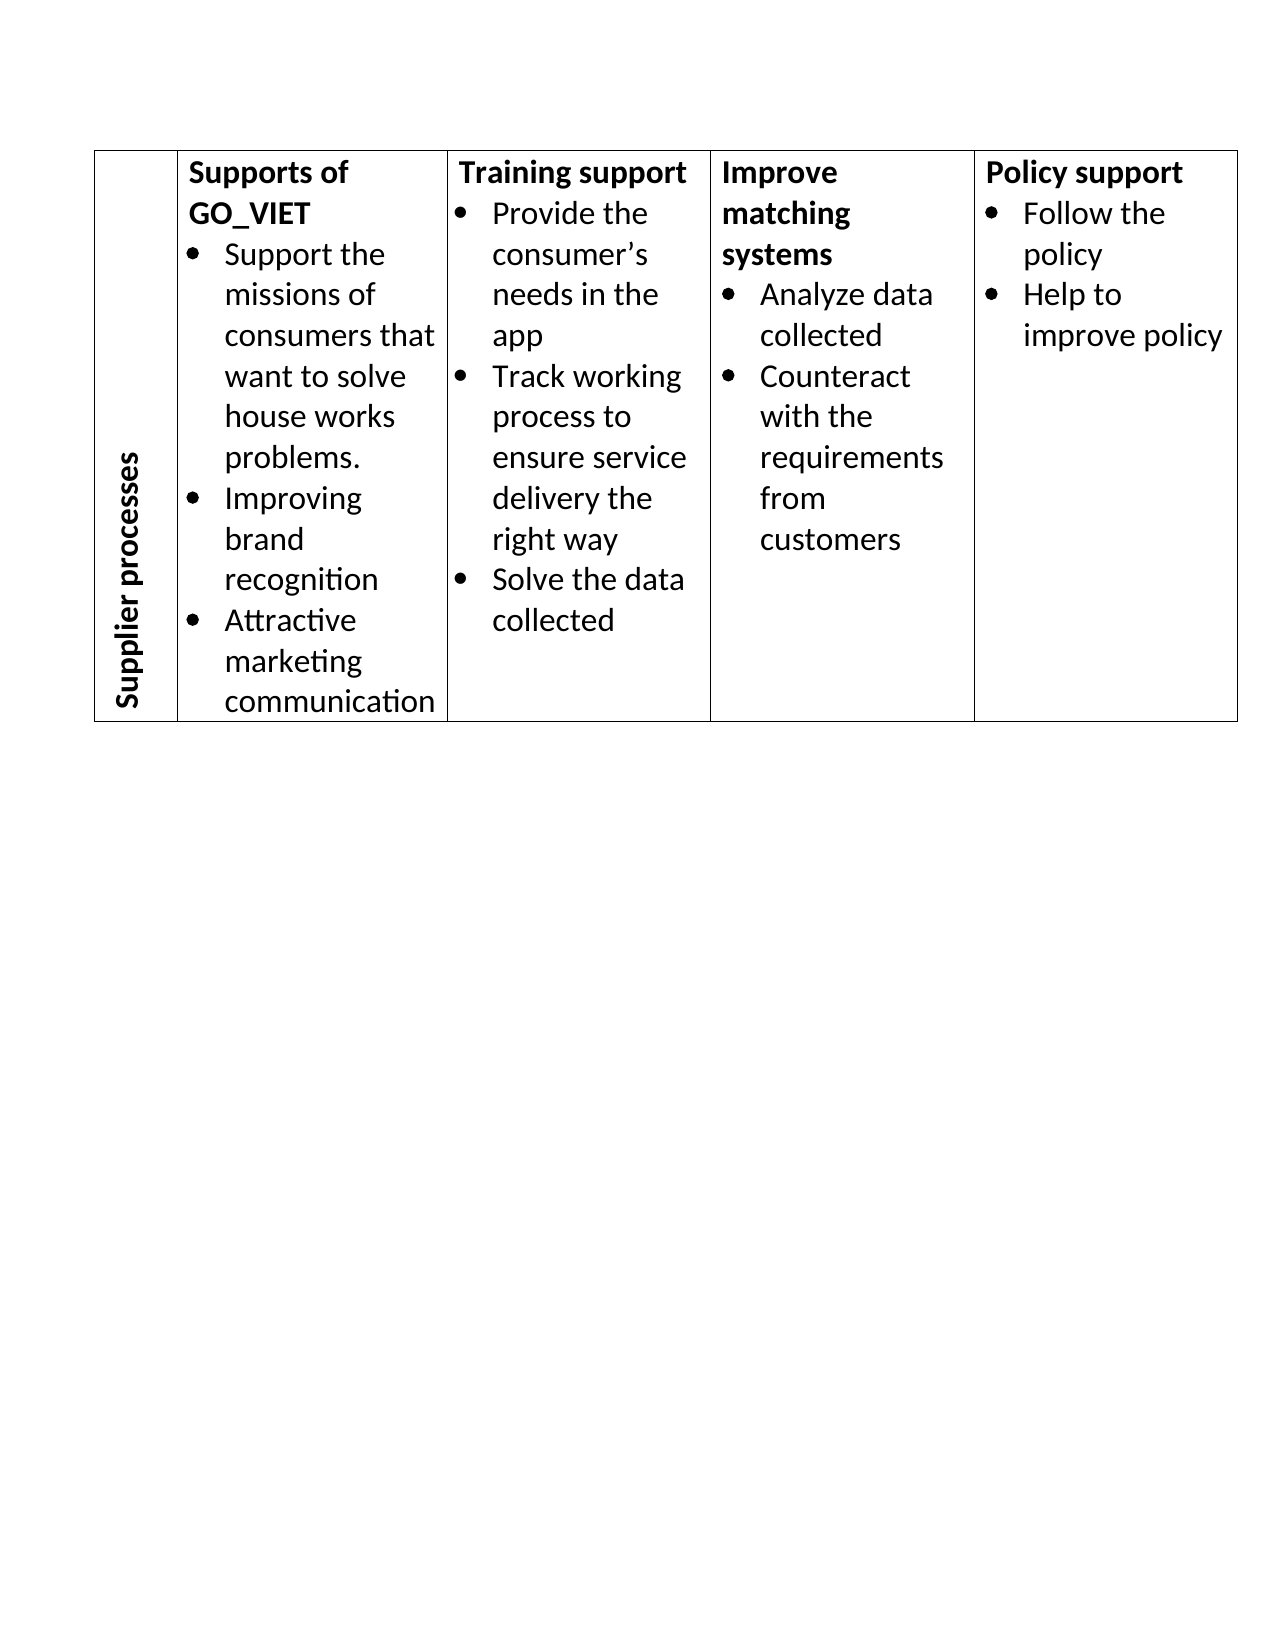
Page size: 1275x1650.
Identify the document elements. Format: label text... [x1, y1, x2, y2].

table_cell Policy support Follow the policy Help to improve policy [975, 151, 1237, 721]
table_cell Improve matching systems Analyze data collected Counteract with the requirements from customers [711, 151, 974, 721]
table_cell Training support Provide the consumer’s needs in the app Track working process to ensure service delivery the right way Solve the data collected [448, 151, 710, 721]
table_cell Supports of GO_VIET Support the missions of consumers that want to solve house works problems. Improving brand recognition Attractive marketing communication [178, 151, 447, 721]
table_cell Supplier processes [95, 151, 177, 721]
